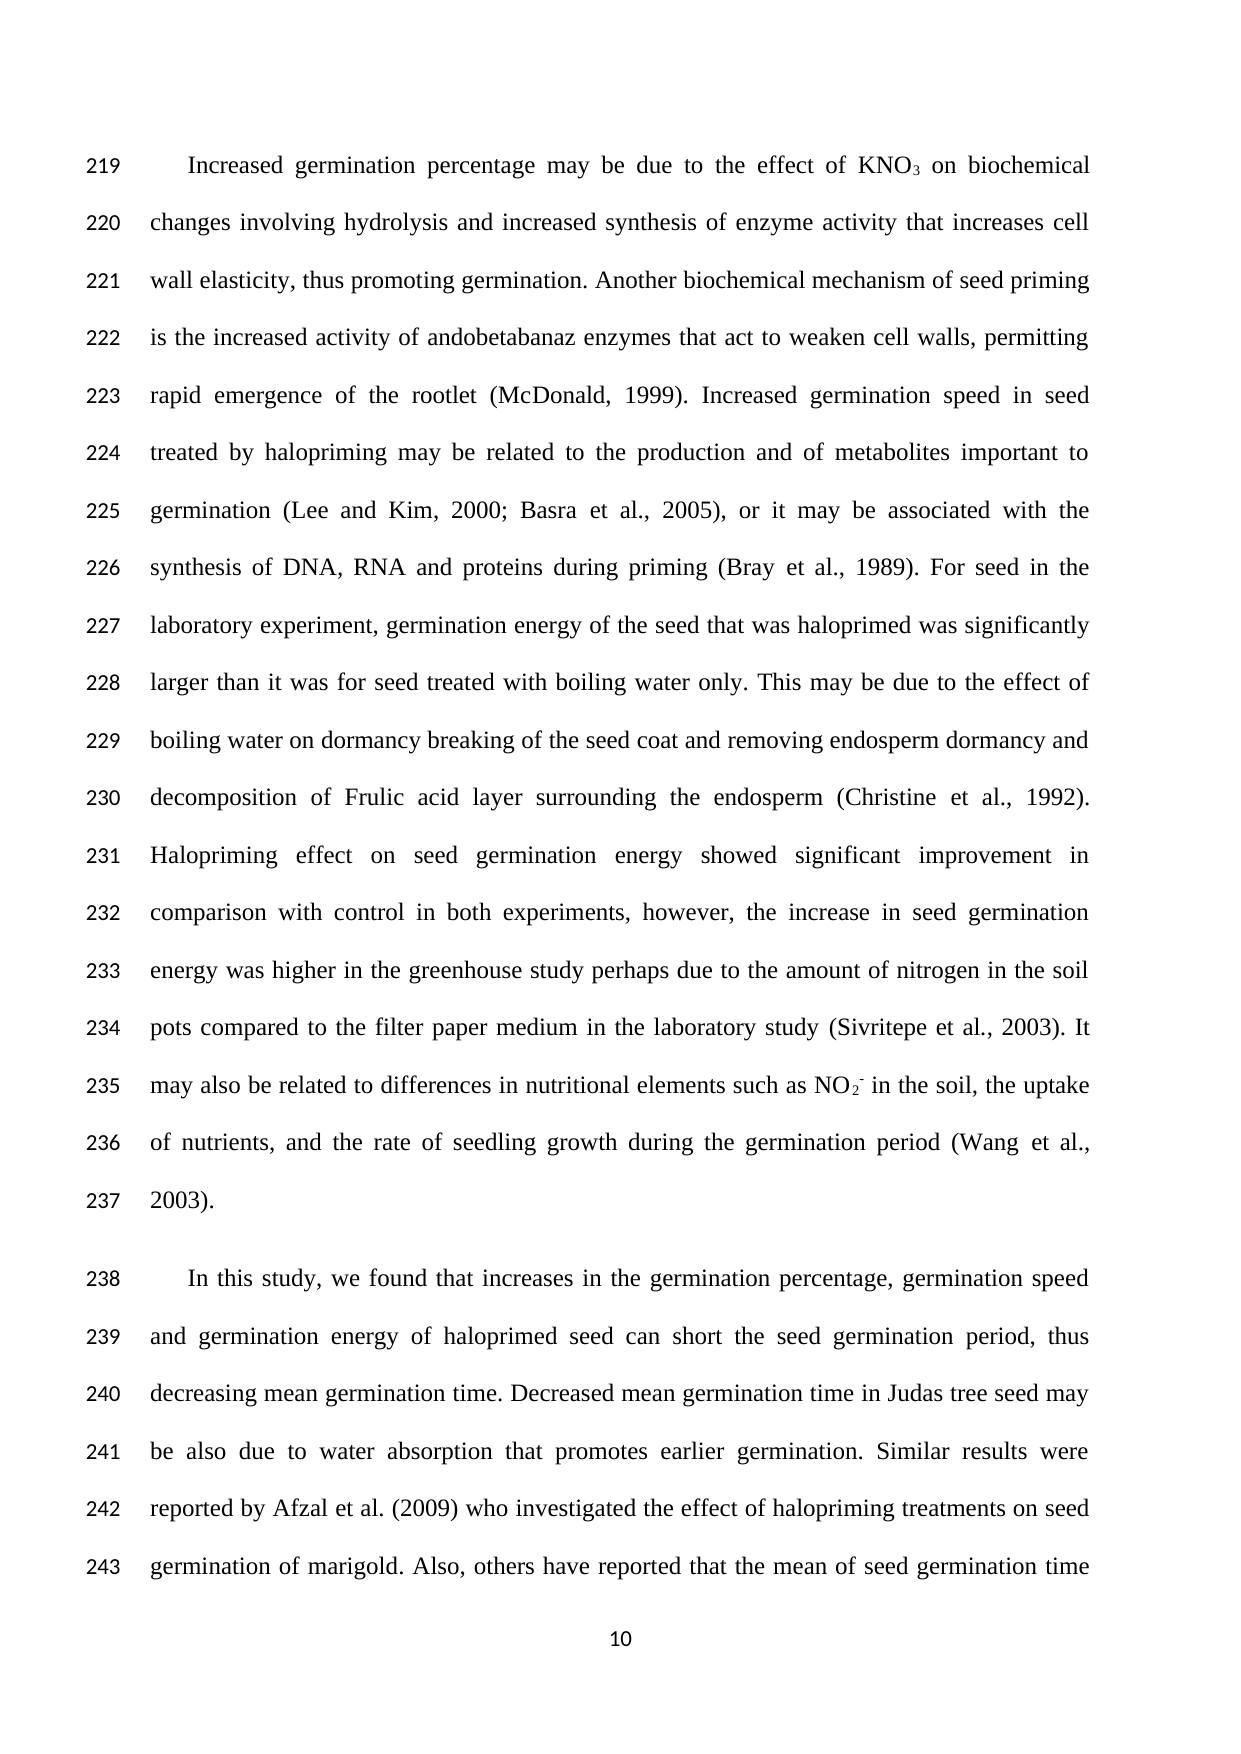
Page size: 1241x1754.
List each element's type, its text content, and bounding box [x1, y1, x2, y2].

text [150, 1263, 1090, 1579]
text Increased germination percentage may be due to the effect of KNO3 on biochemical changes involving hydrolysis and increased synthesis of enzyme activity that increases cell wall elasticity, thus promoting germination. Another biochemical mechanism of seed priming is the increased activity of andobetabanaz enzymes that act to weaken cell walls, permitting rapid emergence of the rootlet (McDonald, 1999). Increased germination speed in seed treated by halopriming may be related to the production and of metabolites important to germination (Lee and Kim, 2000; Basra et al., 2005), or it may be associated with the synthesis of DNA, RNA and proteins during priming (Bray et al., 1989). For seed in the laboratory experiment, germination energy of the seed that was haloprimed was significantly larger than it was for seed treated with boiling water only. This may be due to the effect of boiling water on dormancy breaking of the seed coat and removing endosperm dormancy and decomposition of Frulic acid layer surrounding the endosperm (Christine et al., 1992). Halopriming effect on seed germination energy showed significant improvement in comparison with control in both experiments, however, the increase in seed germination energy was higher in the greenhouse study perhaps due to the amount of nitrogen in the soil pots compared to the filter paper medium in the laboratory study (Sivritepe et al., 2003). It may also be related to differences in nutritional elements such as NO2- in the soil, the uptake of nutrients, and the rate of seedling growth during the germination period (Wang et al., 2003). [150, 150, 1090, 1214]
